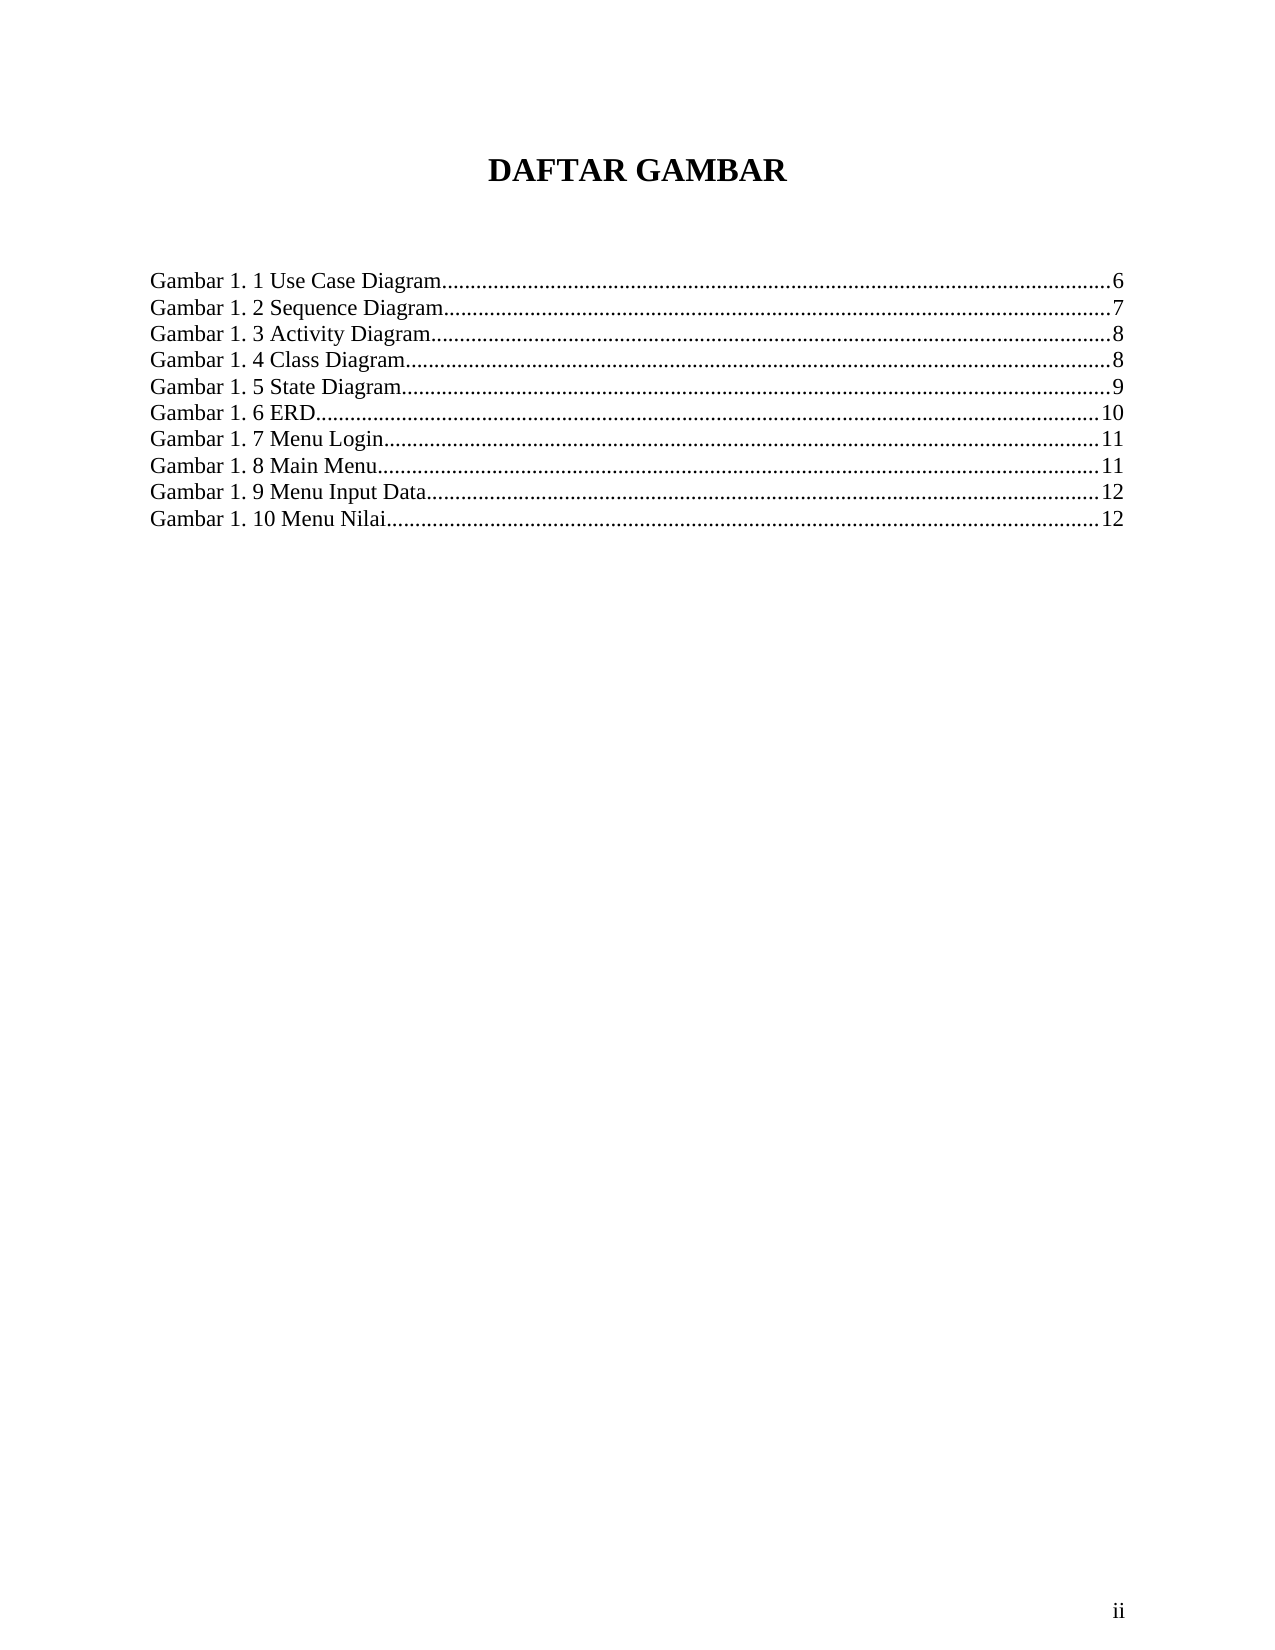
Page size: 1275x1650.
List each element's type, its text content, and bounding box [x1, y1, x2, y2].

subtitle DAFTAR GAMBAR [150, 150, 1125, 188]
text Gambar 1. 5 State Diagram 9 [150, 373, 1125, 399]
text Gambar 1. 3 Activity Diagram 8 [150, 320, 1125, 346]
text Gambar 1. 9 Menu Input Data 12 [150, 478, 1125, 504]
text Gambar 1. 8 Main Menu 11 [150, 452, 1125, 478]
text Gambar 1. 2 Sequence Diagram 7 [150, 294, 1125, 320]
text Gambar 1. 1 Use Case Diagram 6 [150, 267, 1125, 294]
text Gambar 1. 7 Menu Login 11 [150, 426, 1125, 452]
text Gambar 1. 4 Class Diagram 8 [150, 346, 1125, 373]
text Gambar 1. 10 Menu Nilai 12 [150, 504, 1125, 531]
text Gambar 1. 6 ERD 10 [150, 399, 1125, 426]
